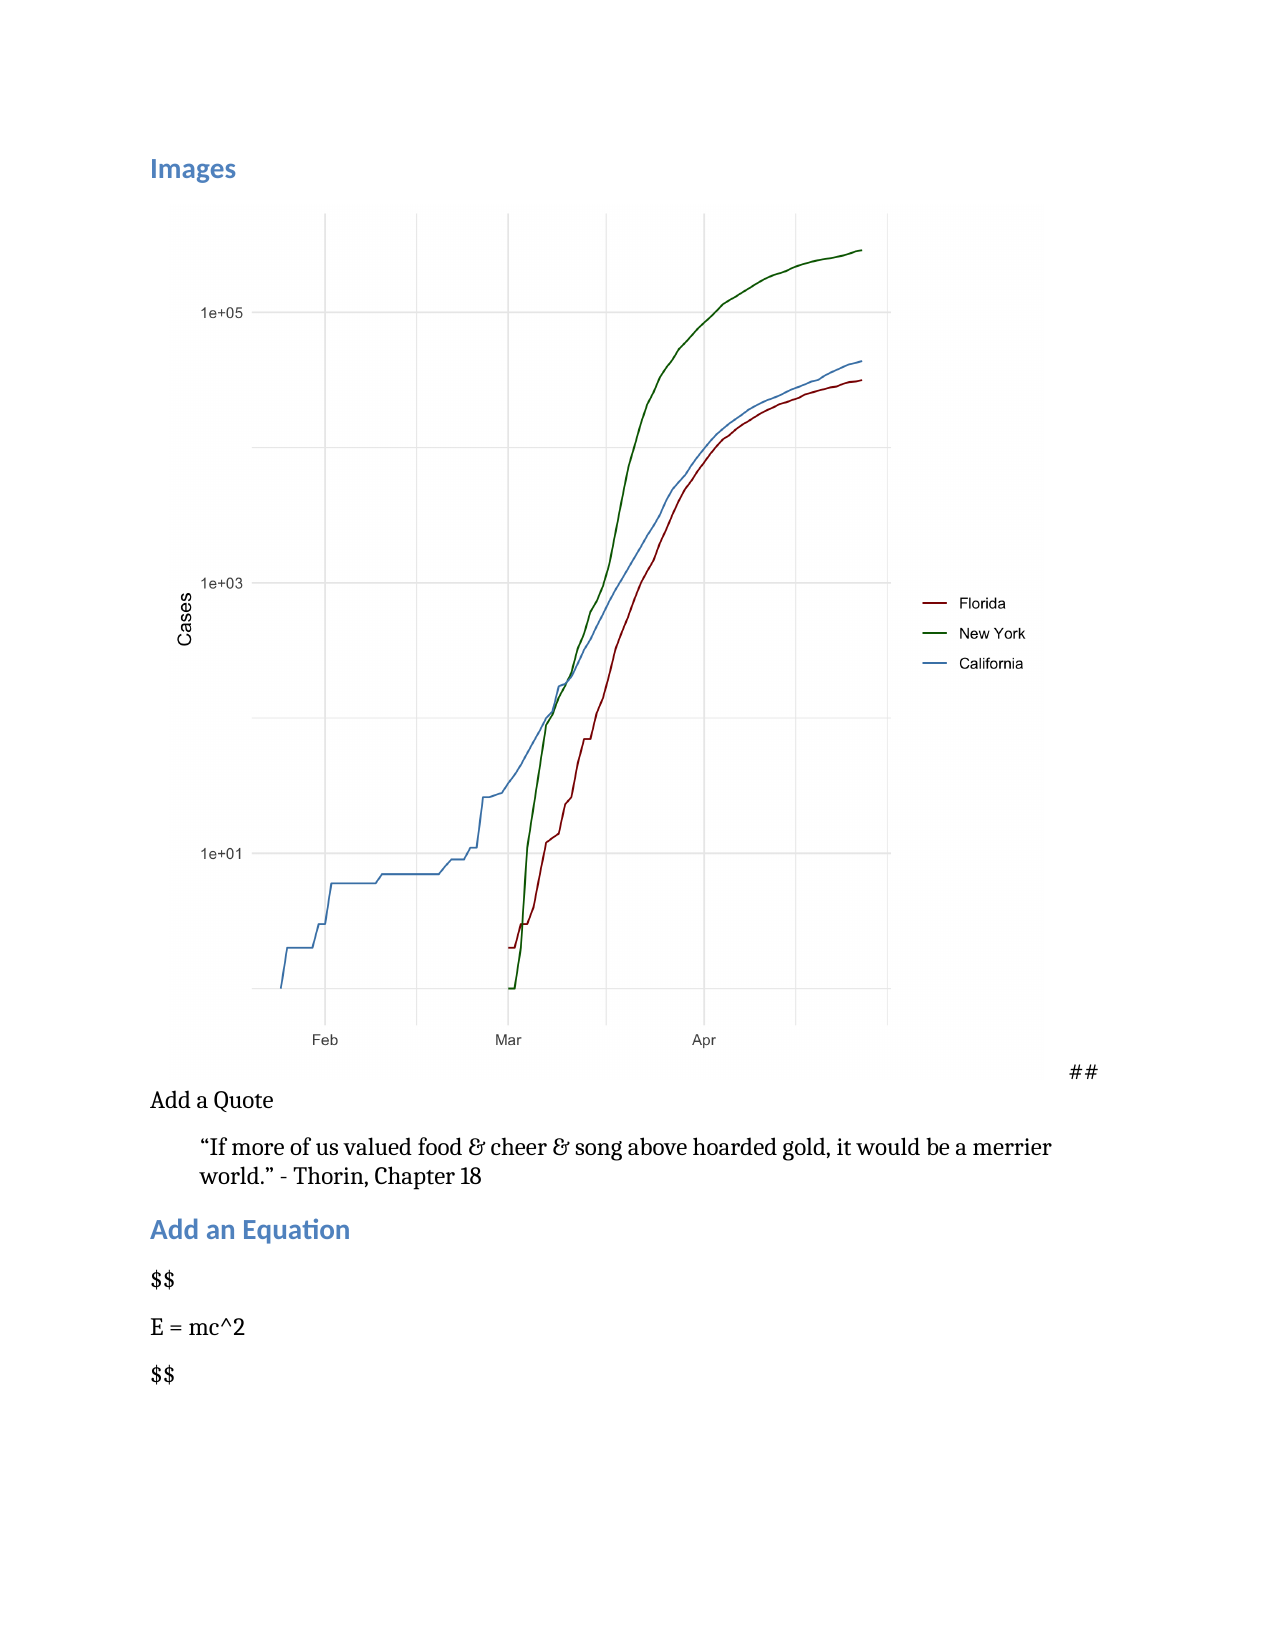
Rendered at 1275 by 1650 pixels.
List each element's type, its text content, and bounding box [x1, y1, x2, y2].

picture [168, 204, 1044, 1080]
text “If more of us valued food & cheer & song above hoarded gold, it would be a merrier world.” - Thorin, Chapter 18 [200, 1133, 1075, 1191]
text $$ [150, 1266, 1125, 1294]
subtitle Images [150, 150, 1125, 186]
text E = mc^2 [150, 1313, 1125, 1342]
text $$ [150, 1361, 1125, 1389]
subtitle Add an Equation [150, 1211, 1125, 1247]
